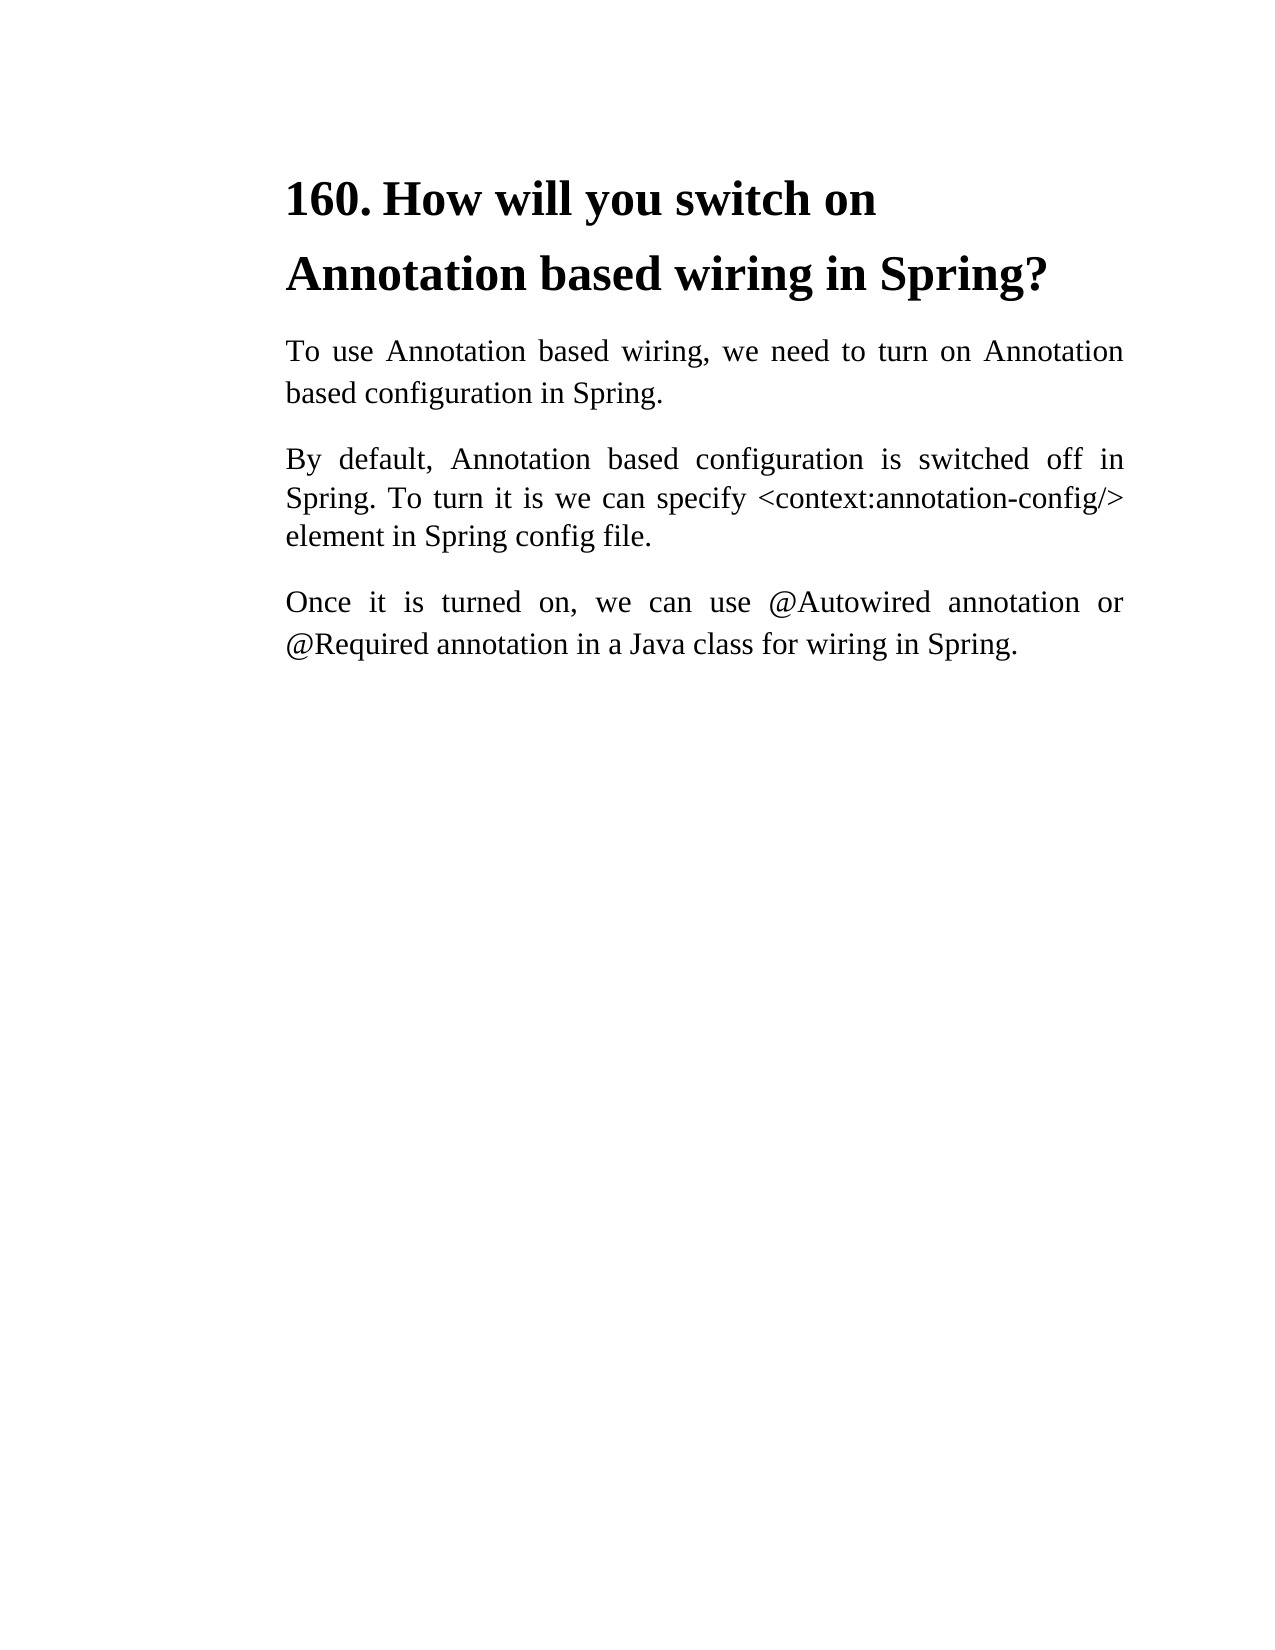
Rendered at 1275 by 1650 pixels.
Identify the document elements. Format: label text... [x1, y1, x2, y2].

text Once it is turned on, we can use @Autowired annotation or @Required annotation in a Java class for wiring in Spring. [285, 583, 1125, 661]
text By default, Annotation based configuration is switched off in Spring. To turn it is we can specify <context:annotation-config/> element in Spring config file. [285, 440, 1125, 553]
list How will you switch on Annotation based wiring in Spring? [284, 169, 1062, 301]
text To use Annotation based wiring, we need to turn on Annotation based configuration in Spring. [285, 332, 1125, 410]
